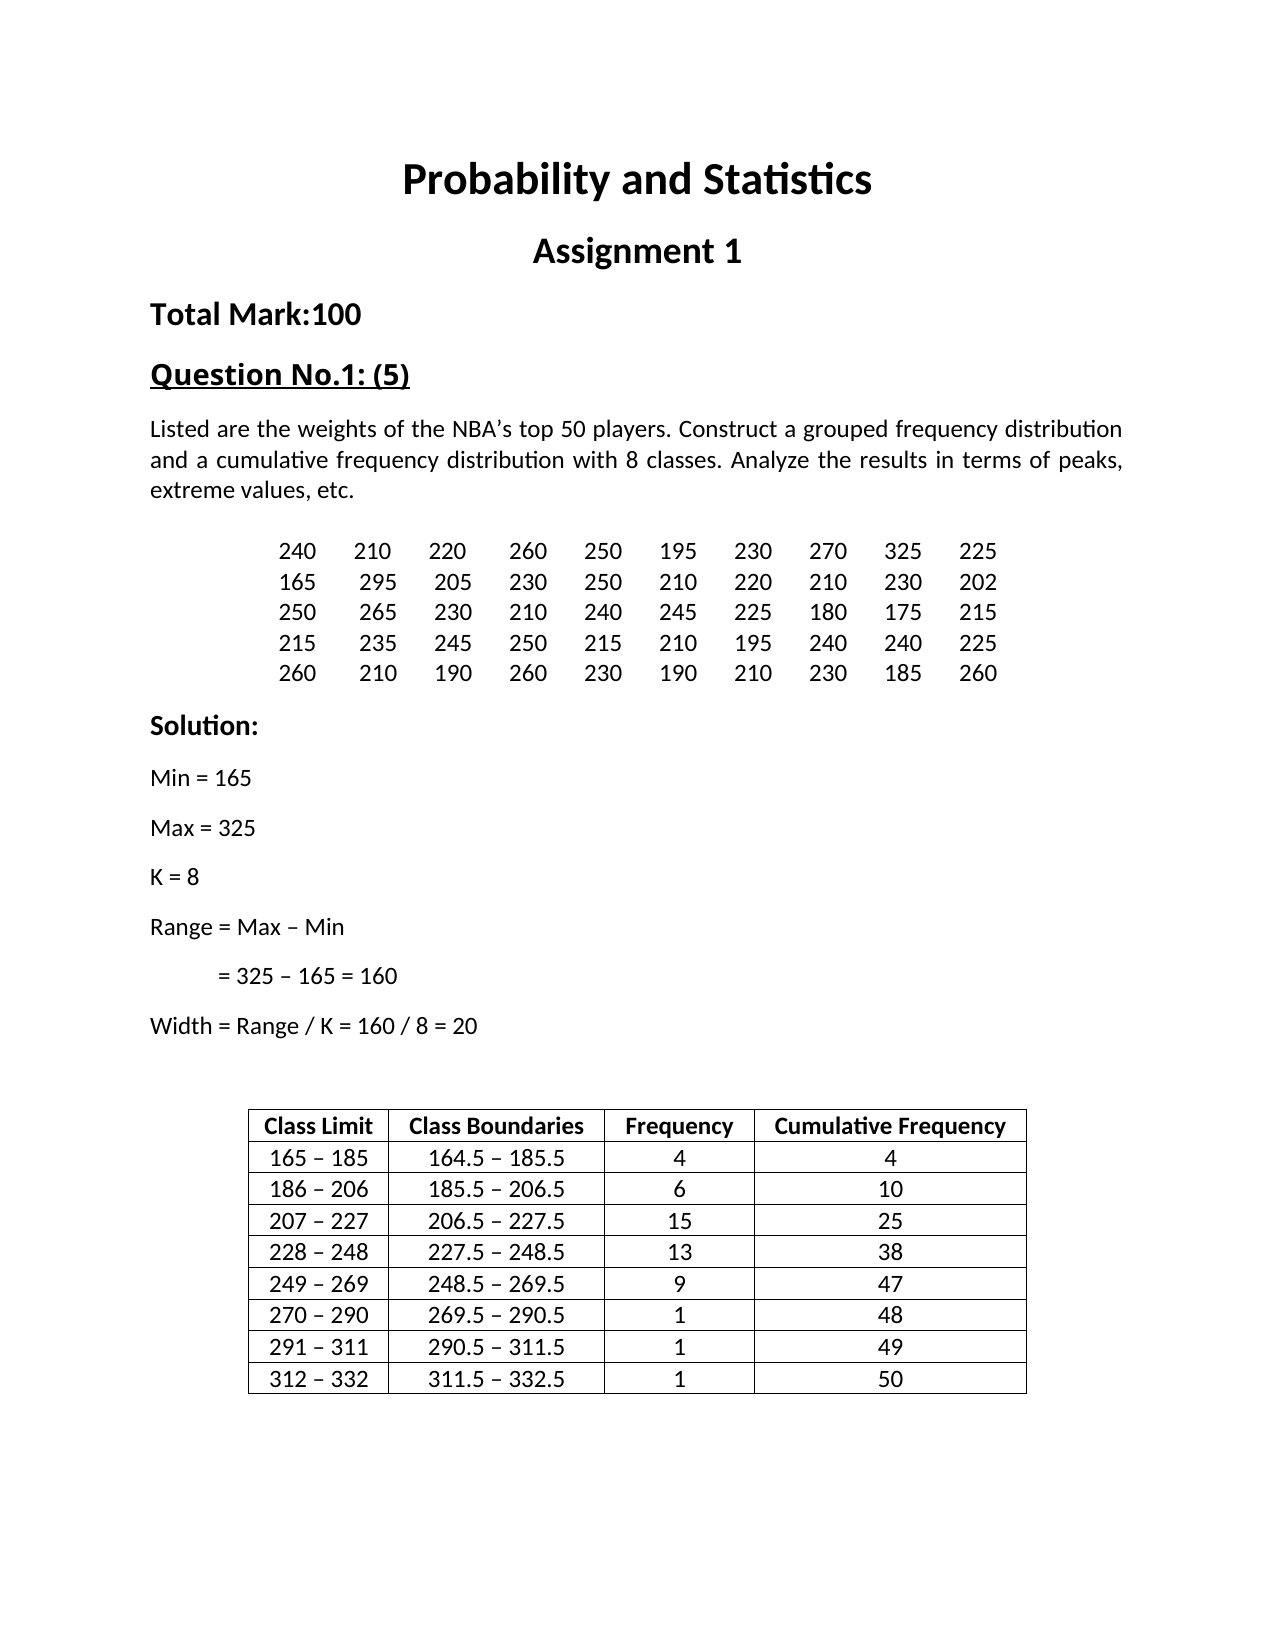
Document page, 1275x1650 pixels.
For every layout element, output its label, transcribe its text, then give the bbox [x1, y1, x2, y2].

table_cell 206.5 – 227.5 [389, 1205, 604, 1235]
table_cell 4 [605, 1142, 754, 1172]
text Listed are the weights of the NBA’s top 50 players. Construct a grouped frequency distribution and a cumulative frequency distribution with 8 classes. Analyze the results in terms of peaks, extreme values, etc. [150, 413, 1125, 505]
text 165 295 205 230 250 210 220 210 230 202 [150, 566, 1125, 596]
table_cell 207 – 227 [249, 1205, 388, 1235]
text Max = 325 [150, 812, 1125, 842]
table_cell 312 – 332 [249, 1363, 388, 1393]
table_cell 185.5 – 206.5 [389, 1173, 604, 1204]
table_cell 9 [605, 1268, 754, 1298]
text 260 210 190 260 230 190 210 230 185 260 [150, 657, 1125, 688]
table_cell 6 [605, 1173, 754, 1204]
table_cell 49 [755, 1331, 1026, 1362]
table_cell 311.5 – 332.5 [389, 1363, 604, 1393]
table_cell 165 – 185 [249, 1142, 388, 1172]
table_cell 50 [755, 1363, 1026, 1393]
text 215 235 245 250 215 210 195 240 240 225 [150, 627, 1125, 657]
table_cell 270 – 290 [249, 1300, 388, 1330]
text Min = 165 [150, 762, 1125, 793]
text K = 8 [150, 861, 1125, 892]
text Assignment 1 [150, 227, 1125, 273]
table_cell 13 [605, 1236, 754, 1267]
table_cell 227.5 – 248.5 [389, 1236, 604, 1267]
table_header Class Limit [249, 1110, 388, 1141]
text 250 265 230 210 240 245 225 180 175 215 [150, 596, 1125, 627]
table_cell 248.5 – 269.5 [389, 1268, 604, 1298]
text Solution: [150, 707, 1125, 743]
table_cell 1 [605, 1300, 754, 1330]
table_cell 38 [755, 1236, 1026, 1267]
table_cell 249 – 269 [249, 1268, 388, 1298]
text 240 210 220 260 250 195 230 270 325 225 [150, 535, 1125, 566]
table_cell 186 – 206 [249, 1173, 388, 1204]
table_header Class Boundaries [389, 1110, 604, 1141]
table_cell 25 [755, 1205, 1026, 1235]
table_cell 48 [755, 1300, 1026, 1330]
table_cell 269.5 – 290.5 [389, 1300, 604, 1330]
table_cell 290.5 – 311.5 [389, 1331, 604, 1362]
table_header Cumulative Frequency [755, 1110, 1026, 1141]
text Question No.1: (5) [150, 354, 1125, 393]
text Probability and Statistics [150, 150, 1125, 206]
text Total Mark:100 [150, 293, 1125, 334]
table_cell 47 [755, 1268, 1026, 1298]
table_cell 4 [755, 1142, 1026, 1172]
text Range = Max – Min [150, 911, 1125, 941]
table_cell 10 [755, 1173, 1026, 1204]
text Width = Range / K = 160 / 8 = 20 [150, 1010, 1125, 1041]
table_cell 291 – 311 [249, 1331, 388, 1362]
table_cell 15 [605, 1205, 754, 1235]
table_cell 228 – 248 [249, 1236, 388, 1267]
table_cell 164.5 – 185.5 [389, 1142, 604, 1172]
table_cell 1 [605, 1363, 754, 1393]
text = 325 – 165 = 160 [150, 960, 1125, 991]
table_header Frequency [605, 1110, 754, 1141]
table_cell 1 [605, 1331, 754, 1362]
